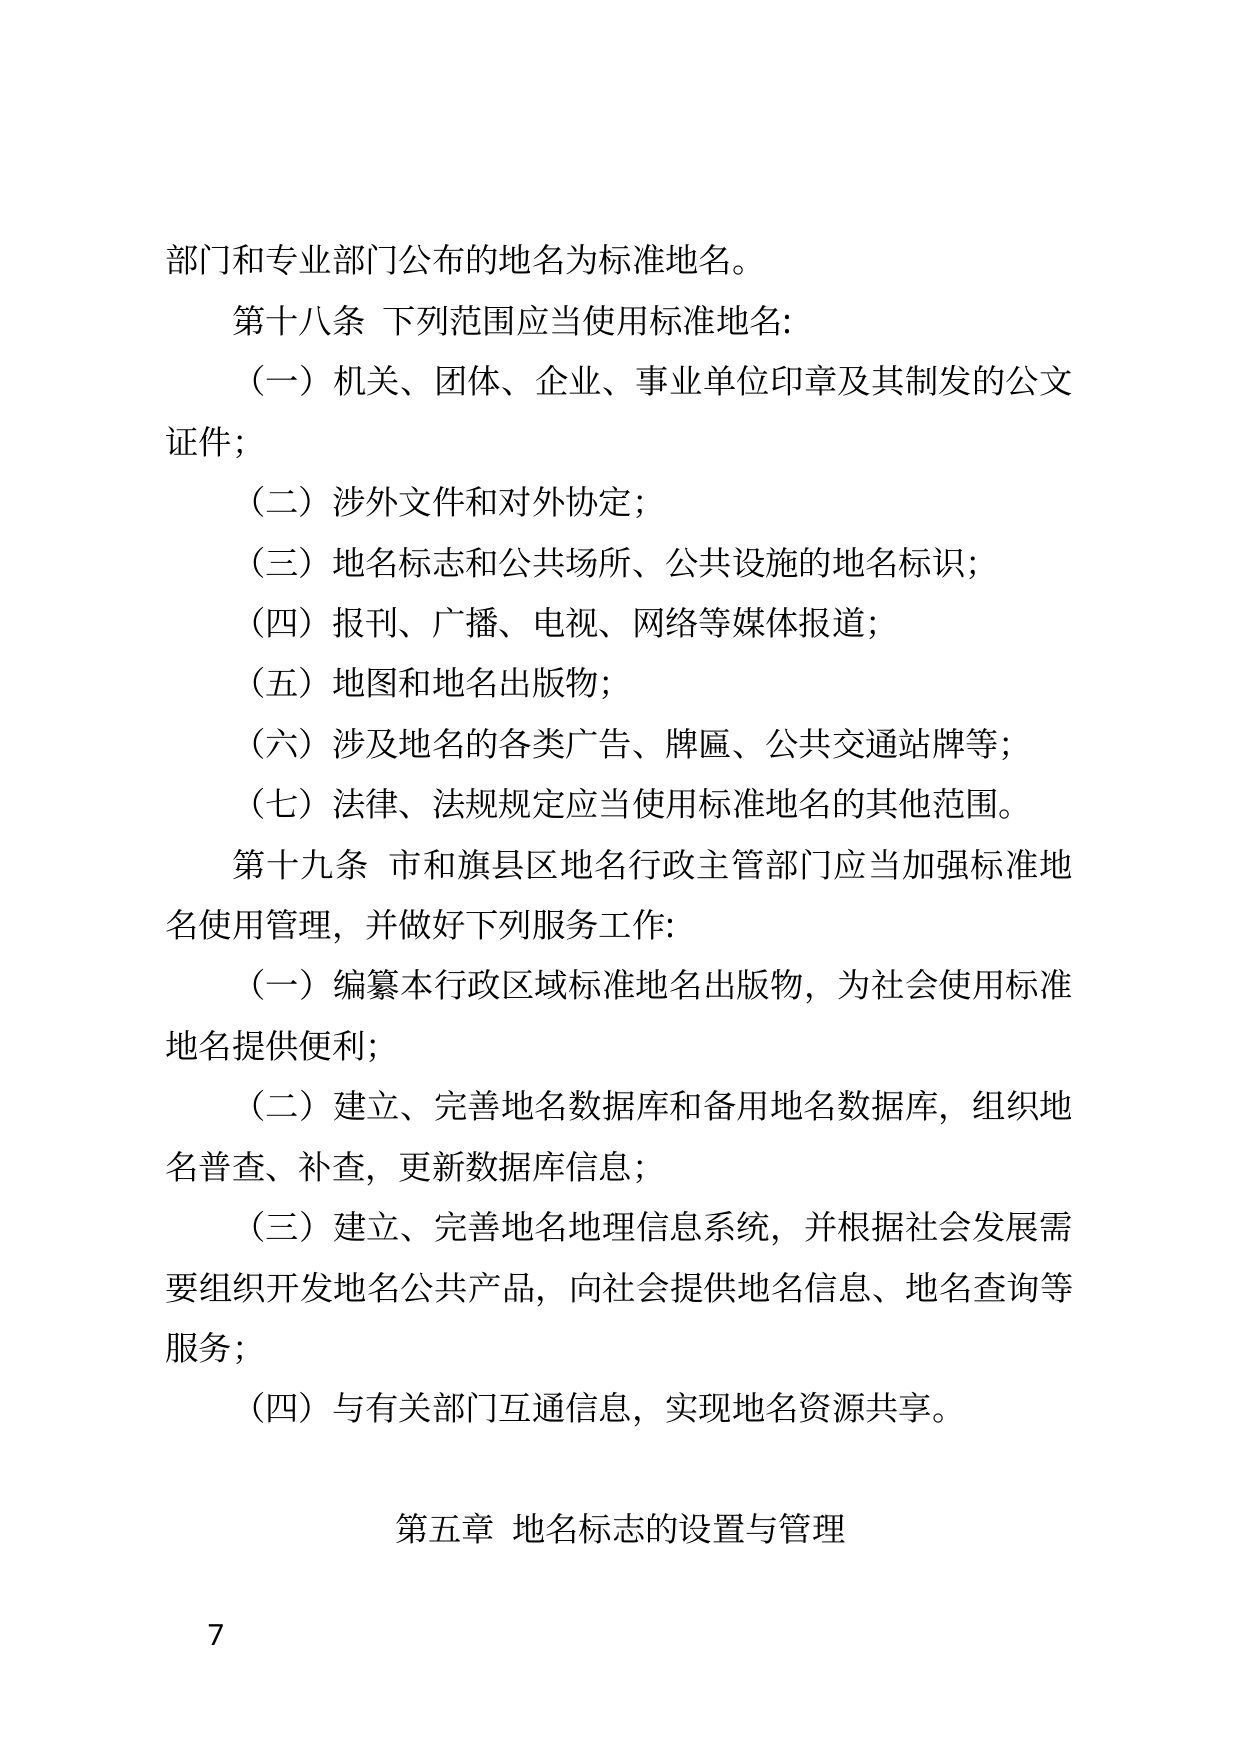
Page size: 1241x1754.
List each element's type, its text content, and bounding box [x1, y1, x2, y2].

text （二）涉外文件和对外协定； [165, 466, 1075, 527]
text 第十八条 下列范围应当使用标准地名: [165, 285, 1075, 345]
text （一）编纂本行政区域标准地名出版物，为社会使用标准地名提供便利； [165, 949, 1075, 1070]
text （四）与有关部门互通信息，实现地名资源共享。 [165, 1372, 1075, 1433]
text （三）地名标志和公共场所、公共设施的地名标识； [165, 527, 1075, 587]
text （三）建立、完善地名地理信息系统，并根据社会发展需要组织开发地名公共产品，向社会提供地名信息、地名查询等服务； [165, 1191, 1075, 1372]
text （五）地图和地名出版物； [165, 647, 1075, 708]
text 第十九条 市和旗县区地名行政主管部门应当加强标准地名使用管理，并做好下列服务工作: [165, 829, 1075, 949]
text 第五章 地名标志的设置与管理 [165, 1493, 1075, 1554]
text （二）建立、完善地名数据库和备用地名数据库，组织地名普查、补查，更新数据库信息； [165, 1070, 1075, 1191]
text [165, 224, 1075, 285]
text （四）报刊、广播、电视、网络等媒体报道； [165, 587, 1075, 647]
text （七）法律、法规规定应当使用标准地名的其他范围。 [165, 768, 1075, 829]
text （六）涉及地名的各类广告、牌匾、公共交通站牌等； [165, 708, 1075, 768]
text （一）机关、团体、企业、事业单位印章及其制发的公文、证件； [165, 345, 1075, 466]
